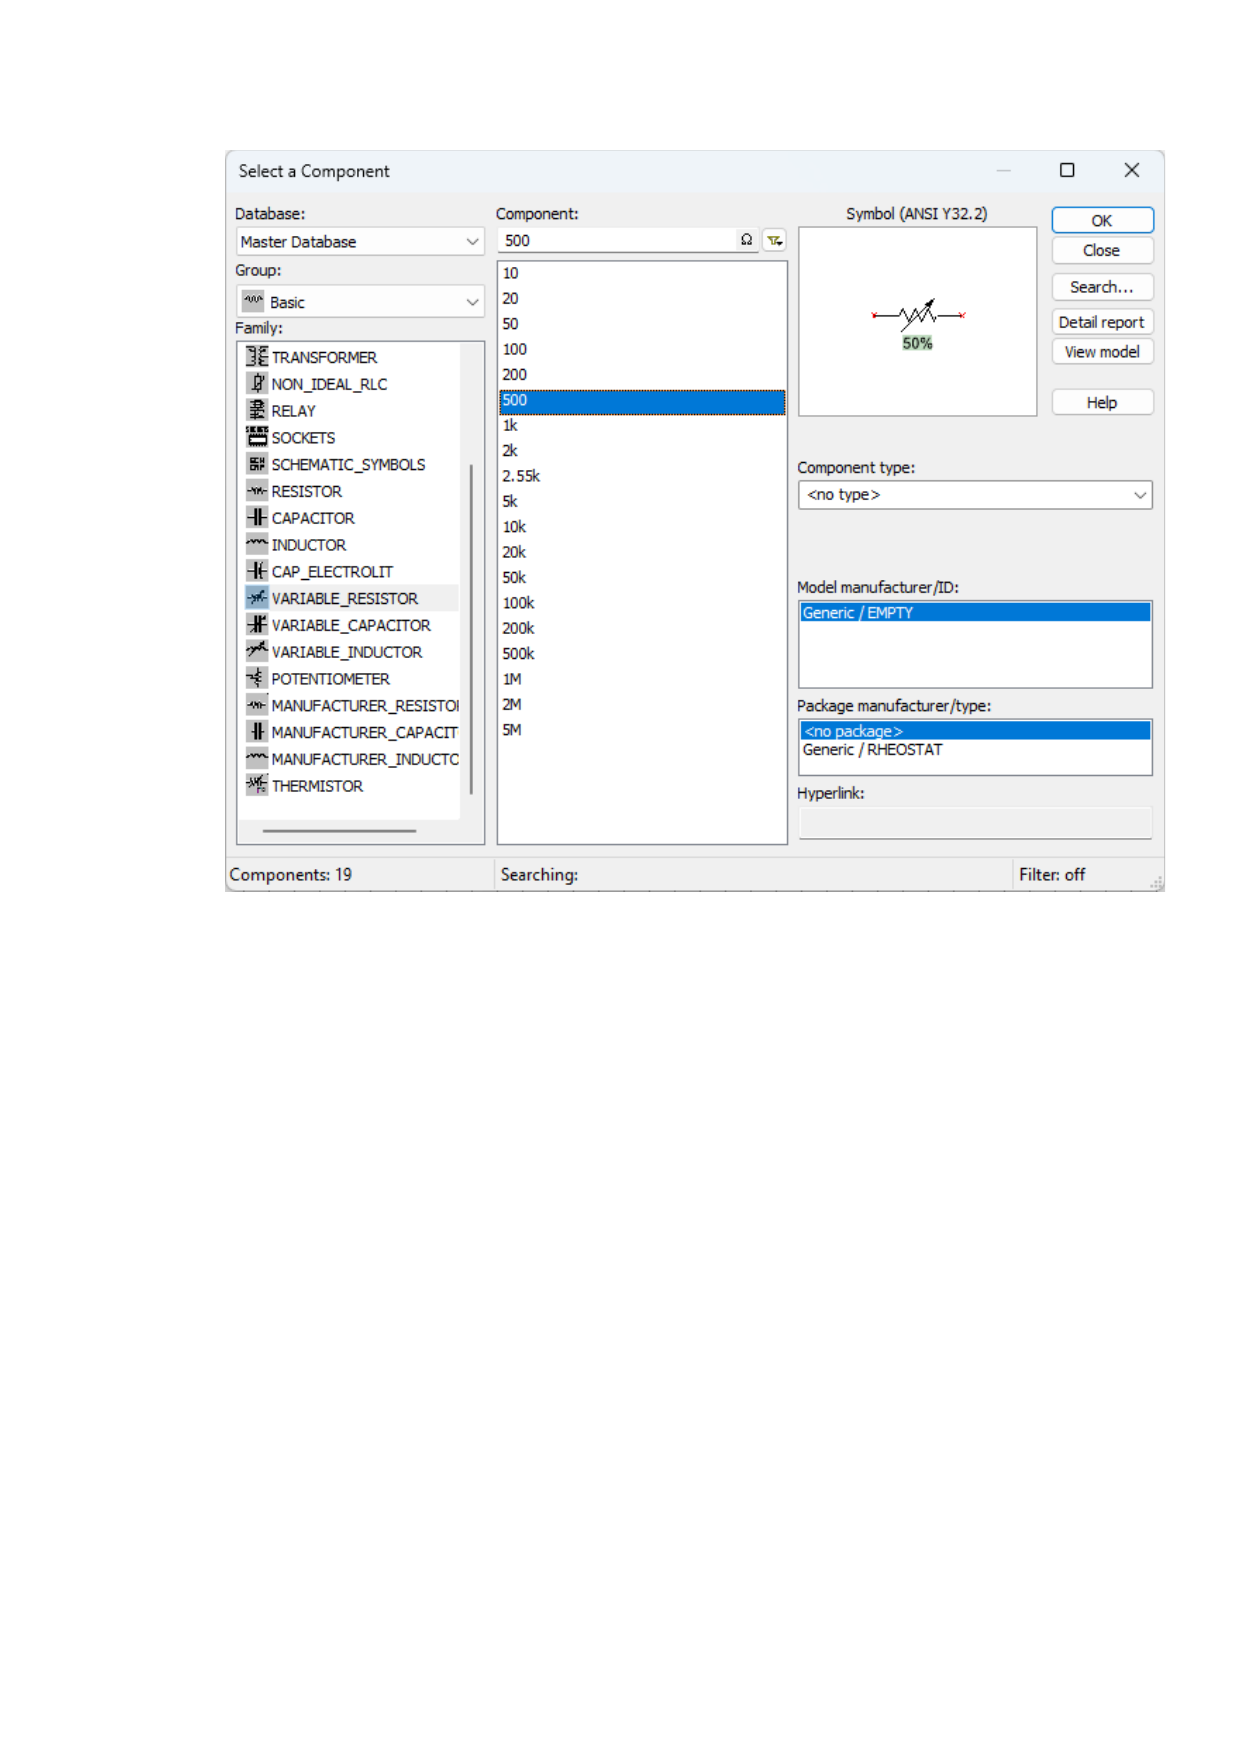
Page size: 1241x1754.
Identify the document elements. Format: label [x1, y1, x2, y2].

picture [225, 150, 1166, 892]
